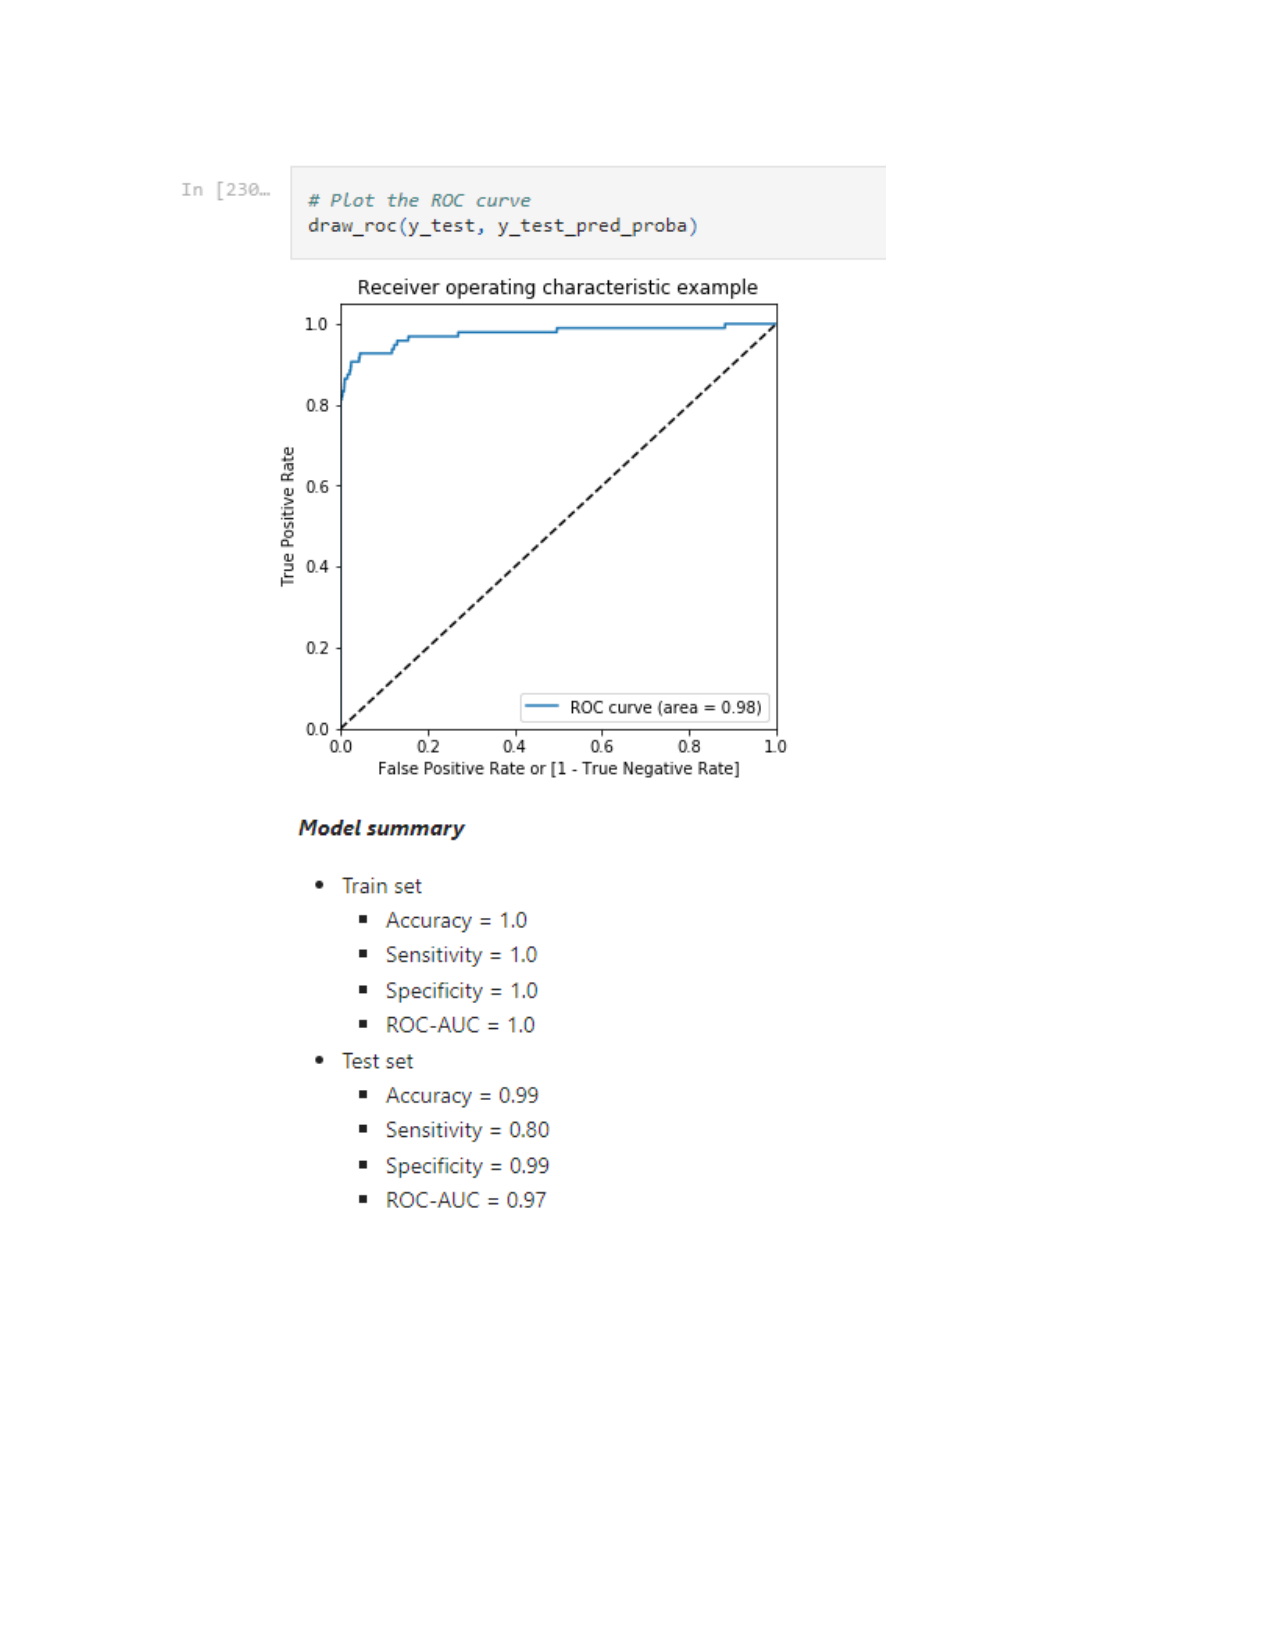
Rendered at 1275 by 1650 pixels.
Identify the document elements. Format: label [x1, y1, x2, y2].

picture [150, 150, 886, 1247]
